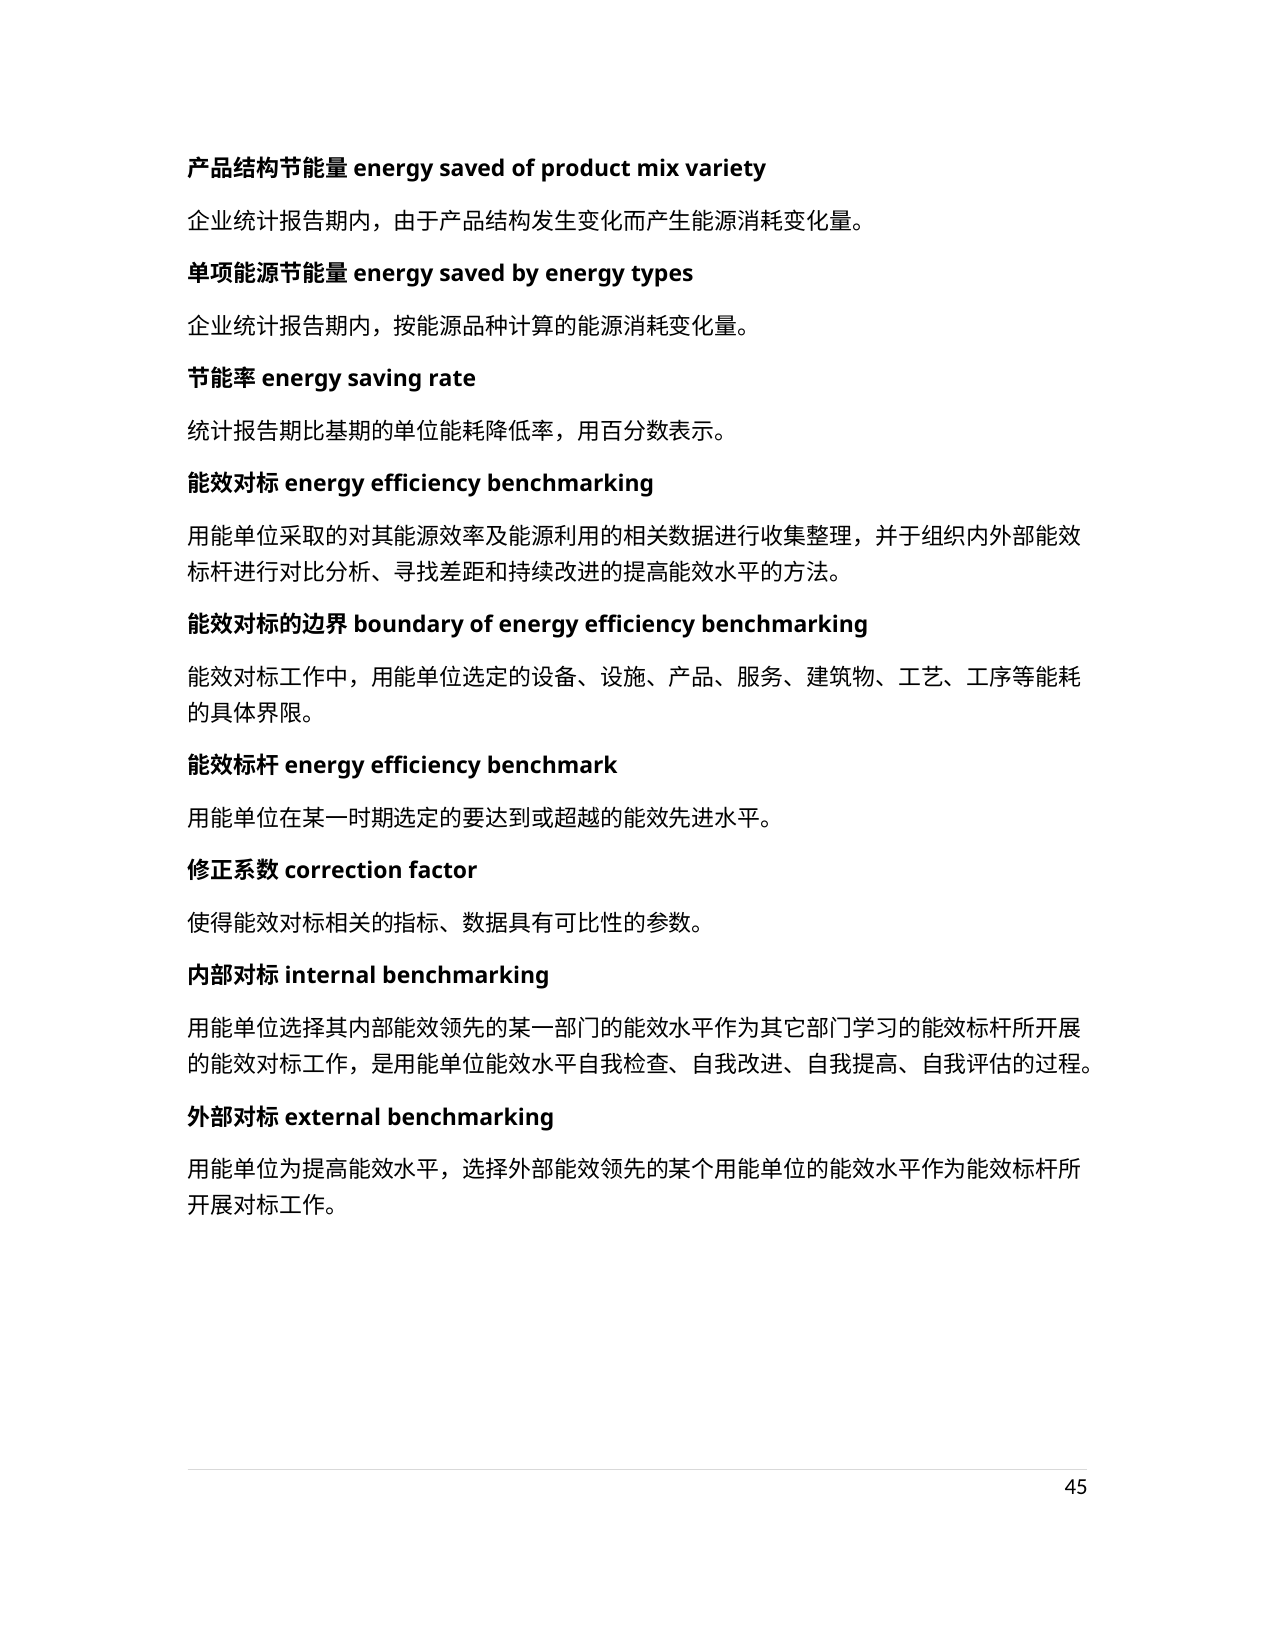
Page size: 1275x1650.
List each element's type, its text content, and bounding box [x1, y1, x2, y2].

text 单项能源节能量 energy saved by energy types [187, 255, 1087, 288]
text 能效对标 energy efficiency benchmarking [187, 465, 1087, 499]
text 企业统计报告期内，由于产品结构发生变化而产生能源消耗变化量。 [187, 203, 1087, 236]
text 外部对标 external benchmarking [187, 1098, 1087, 1132]
text 用能单位为提高能效水平，选择外部能效领先的某个用能单位的能效水平作为能效标杆所开展对标工作。 [187, 1151, 1087, 1220]
text 产品结构节能量 energy saved of product mix variety [187, 150, 1087, 183]
text 修正系数 correction factor [187, 852, 1087, 886]
text 用能单位选择其内部能效领先的某一部门的能效水平作为其它部门学习的能效标杆所开展的能效对标工作，是用能单位能效水平自我检查、自我改进、自我提高、自我评估的过程。 [187, 1010, 1087, 1079]
text 能效标杆 energy efficiency benchmark [187, 747, 1087, 781]
text 能效对标的边界 boundary of energy efficiency benchmarking [187, 606, 1087, 639]
text 能效对标工作中，用能单位选定的设备、设施、产品、服务、建筑物、工艺、工序等能耗的具体界限。 [187, 659, 1087, 728]
text 企业统计报告期内，按能源品种计算的能源消耗变化量。 [187, 308, 1087, 341]
text 使得能效对标相关的指标、数据具有可比性的参数。 [187, 905, 1087, 938]
text 节能率 energy saving rate [187, 360, 1087, 393]
text 用能单位在某一时期选定的要达到或超越的能效先进水平。 [187, 800, 1087, 833]
text 内部对标 internal benchmarking [187, 957, 1087, 991]
text 统计报告期比基期的单位能耗降低率，用百分数表示。 [187, 413, 1087, 446]
text 用能单位采取的对其能源效率及能源利用的相关数据进行收集整理，并于组织内外部能效标杆进行对比分析、寻找差距和持续改进的提高能效水平的方法。 [187, 518, 1087, 587]
